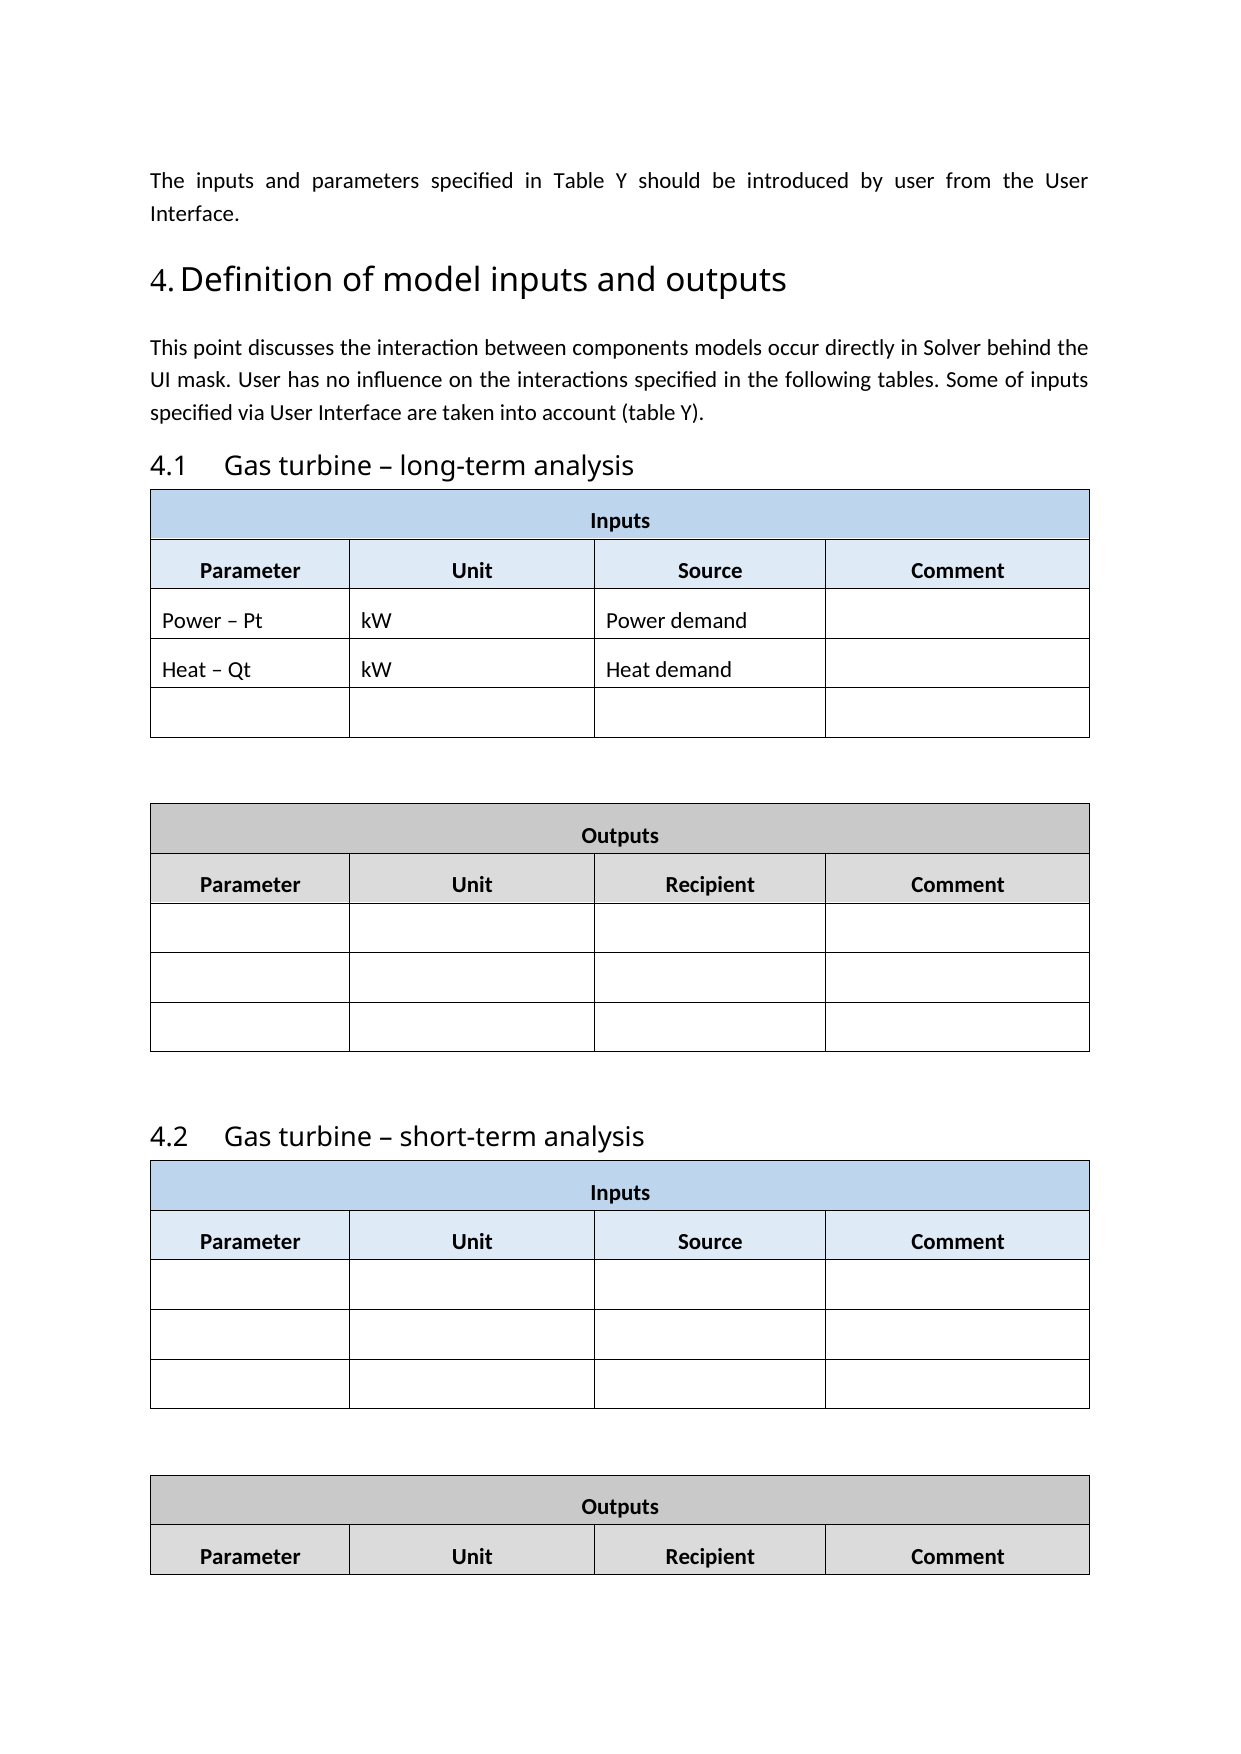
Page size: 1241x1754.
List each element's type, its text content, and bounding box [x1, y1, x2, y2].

table_header Outputs [151, 1476, 1089, 1524]
table_cell [595, 1310, 825, 1358]
table_cell [151, 1310, 349, 1358]
table_cell [595, 904, 825, 952]
table_cell Recipient [595, 854, 825, 902]
table_cell [151, 904, 349, 952]
table_cell Power – Pt [151, 589, 349, 638]
table_cell Comment [826, 540, 1089, 588]
text The inputs and parameters specified in Table Y should be introduced by user from the User Interface. [150, 167, 1090, 227]
table_cell kW [350, 639, 594, 687]
table_cell [151, 1360, 349, 1408]
table_cell [350, 1003, 594, 1051]
table_cell [595, 1003, 825, 1051]
table_cell Comment [826, 1525, 1089, 1574]
table_cell [151, 1003, 349, 1051]
table_cell [826, 589, 1089, 638]
table_cell [151, 953, 349, 1002]
table_cell [826, 1260, 1089, 1309]
table_cell Parameter [151, 1211, 349, 1259]
subtitle Gas turbine – short-term analysis [150, 1118, 1090, 1155]
table_cell [350, 688, 594, 737]
table_cell [350, 1260, 594, 1309]
table_cell [826, 639, 1089, 687]
table_cell [350, 953, 594, 1002]
table_cell [595, 953, 825, 1002]
table_cell Unit [350, 540, 594, 588]
table_header Inputs [151, 490, 1089, 538]
table_cell [350, 904, 594, 952]
table_cell [151, 1260, 349, 1309]
table_cell [595, 1260, 825, 1309]
table_cell Unit [350, 1525, 594, 1574]
table_cell [826, 953, 1089, 1002]
table_cell Heat demand [595, 639, 825, 687]
table_cell [826, 1003, 1089, 1051]
table_cell Heat – Qt [151, 639, 349, 687]
table_cell [350, 1310, 594, 1358]
table_cell Source [595, 1211, 825, 1259]
table_cell [826, 1310, 1089, 1358]
table_cell [826, 904, 1089, 952]
table_cell Parameter [151, 540, 349, 588]
subtitle Gas turbine – long-term analysis [150, 446, 1090, 483]
table_cell [826, 1360, 1089, 1408]
table_cell Parameter [151, 854, 349, 902]
table_cell Parameter [151, 1525, 349, 1574]
text This point discusses the interaction between components models occur directly in Solver behind the UI mask. User has no influence on the interactions specified in the following tables. Some of inputs specified via User Interface are taken into account (table Y). [150, 333, 1090, 426]
table_cell Unit [350, 1211, 594, 1259]
table_cell Comment [826, 1211, 1089, 1259]
subtitle Definition of model inputs and outputs [150, 256, 1090, 301]
table_cell Recipient [595, 1525, 825, 1574]
table_cell [595, 688, 825, 737]
table_cell [826, 688, 1089, 737]
table_header Outputs [151, 804, 1089, 853]
table_header Inputs [151, 1161, 1089, 1210]
table_cell [350, 1360, 594, 1408]
table_cell [151, 688, 349, 737]
table_cell kW [350, 589, 594, 638]
table_cell Source [595, 540, 825, 588]
table_cell Power demand [595, 589, 825, 638]
table_cell Unit [350, 854, 594, 902]
table_cell [595, 1360, 825, 1408]
table_cell Comment [826, 854, 1089, 902]
